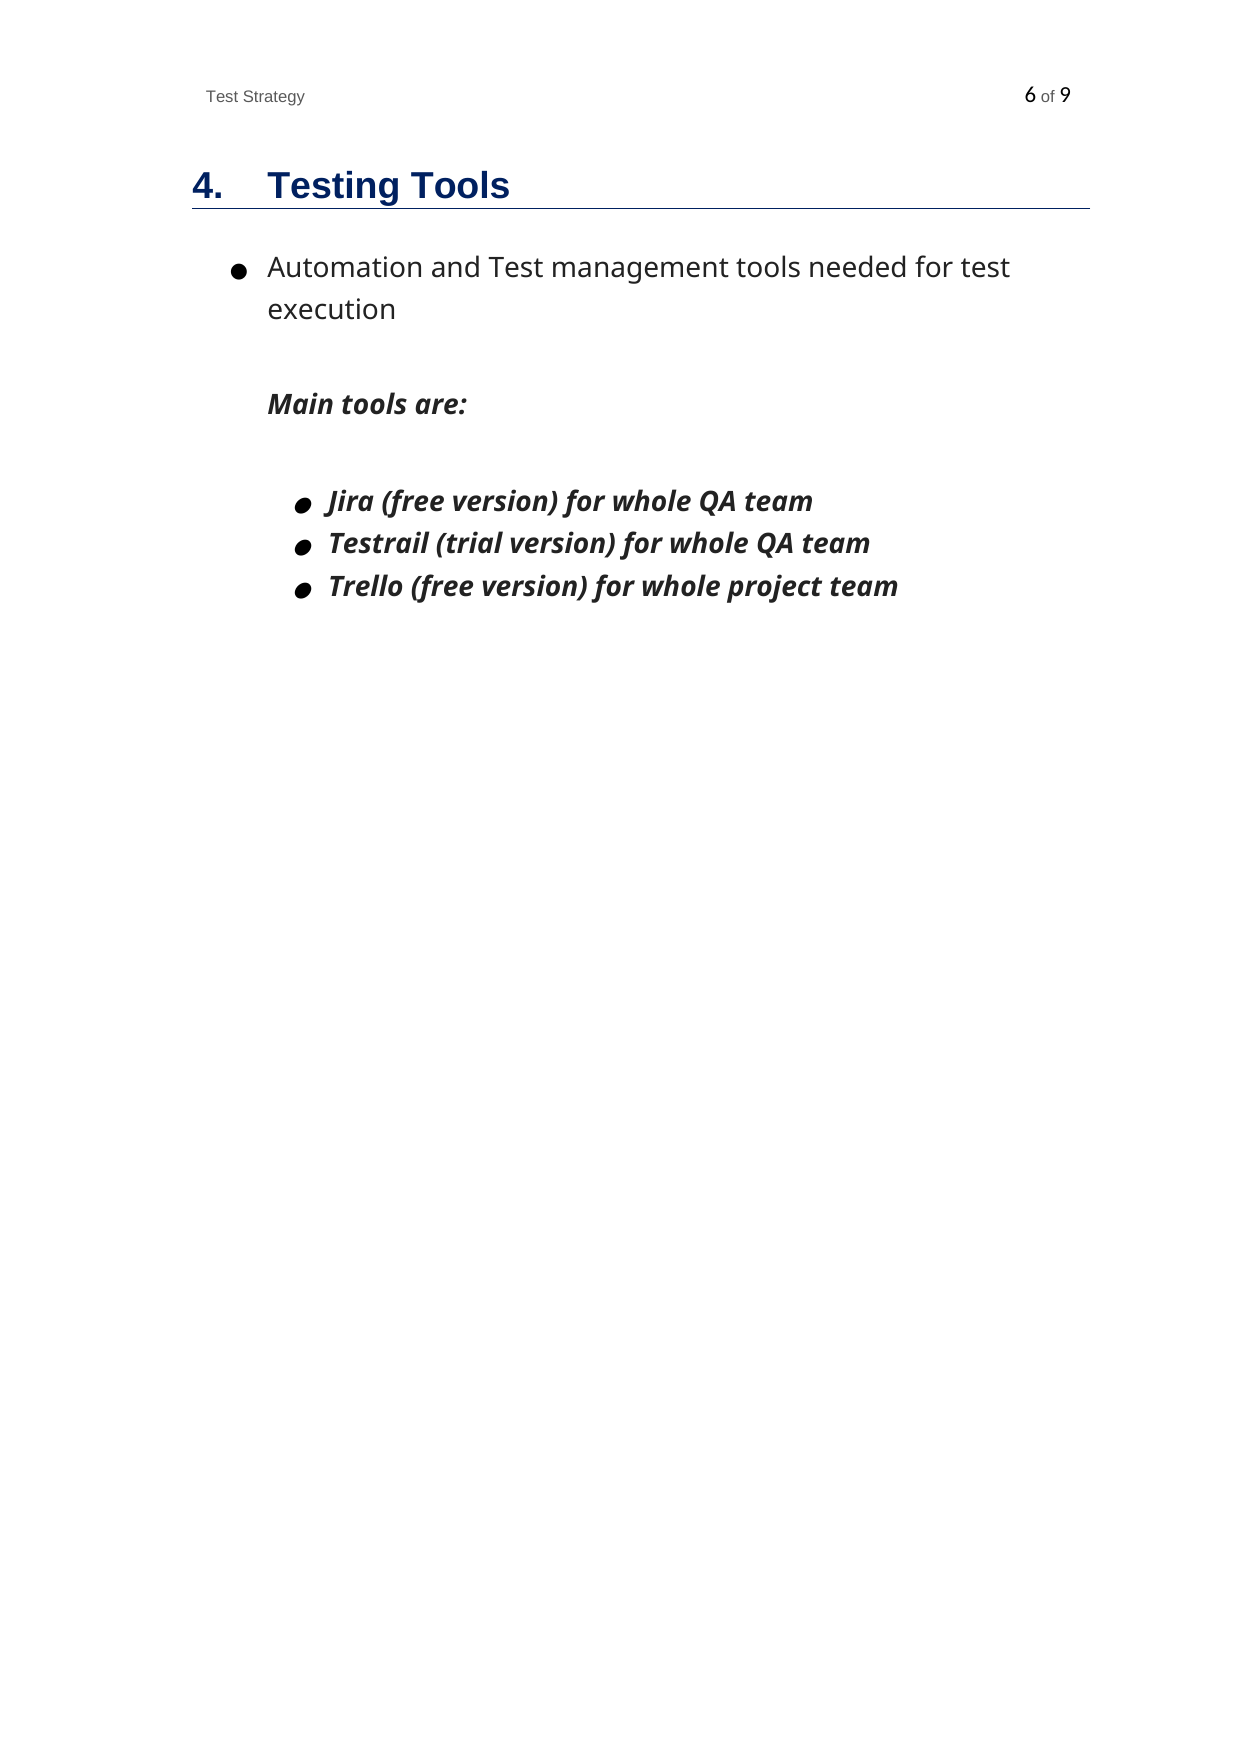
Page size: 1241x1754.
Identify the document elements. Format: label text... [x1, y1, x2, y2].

list Trello (free version) for whole project team [292, 566, 1090, 608]
subtitle Testing Tools [192, 163, 1090, 208]
list Testrail (trial version) for whole QA team [292, 523, 1090, 566]
text Main tools are: [267, 384, 1090, 451]
list Jira (free version) for whole QA team [292, 480, 1090, 523]
list Automation and Test management tools needed for test execution [229, 246, 1090, 327]
